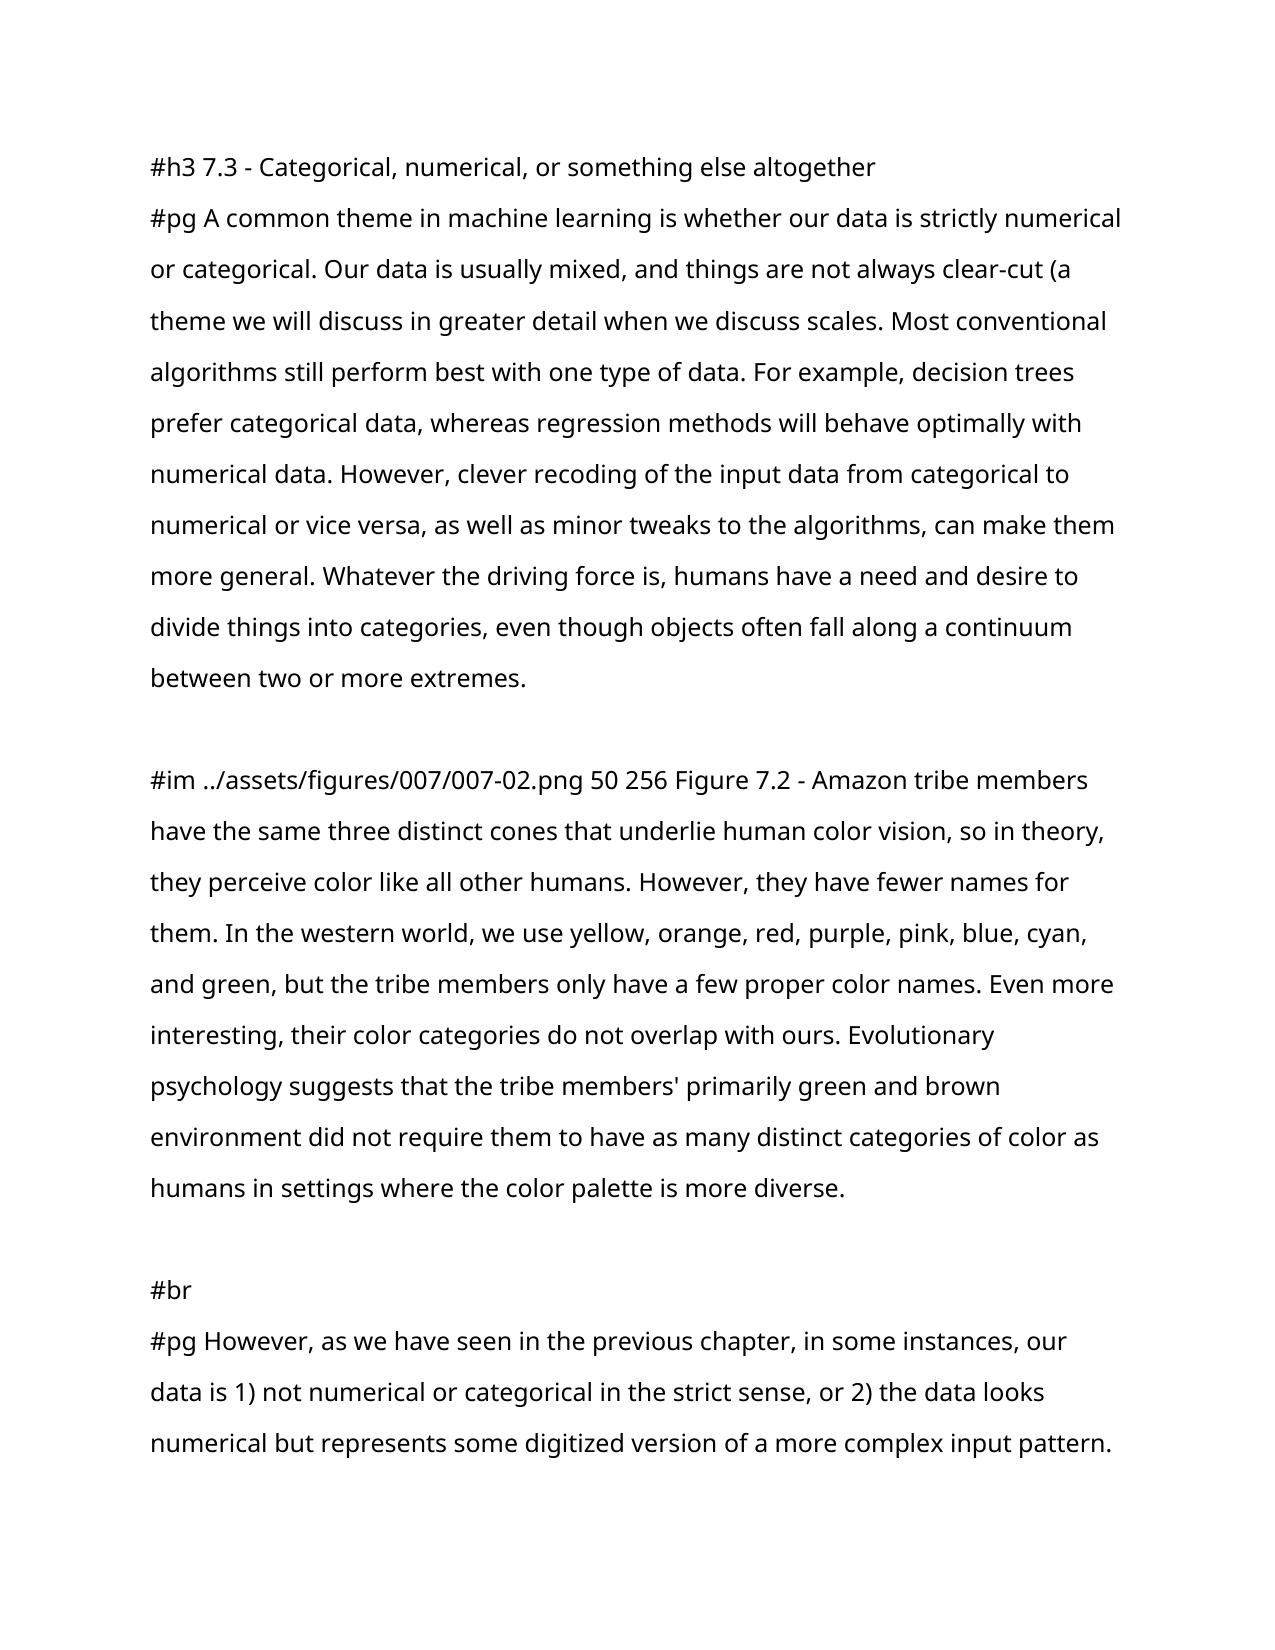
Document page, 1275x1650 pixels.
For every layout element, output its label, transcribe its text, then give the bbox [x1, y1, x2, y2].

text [150, 1324, 1125, 1460]
text #im ../assets/figures/007/007-02.png 50 256 Figure 7.2 - Amazon tribe members have the same three distinct cones that underlie human color vision, so in theory, they perceive color like all other humans. However, they have fewer names for them. In the western world, we use yellow, orange, red, purple, pink, blue, cyan, and green, but the tribe members only have a few proper color names. Even more interesting, their color categories do not overlap with ours. Evolutionary psychology suggests that the tribe members' primarily green and brown environment did not require them to have as many distinct categories of color as humans in settings where the color palette is more diverse. [150, 762, 1125, 1205]
text #br [150, 1273, 1125, 1307]
text #pg A common theme in machine learning is whether our data is strictly numerical or categorical. Our data is usually mixed, and things are not always clear-cut (a theme we will discuss in greater detail when we discuss scales. Most conventional algorithms still perform best with one type of data. For example, decision trees prefer categorical data, whereas regression methods will behave optimally with numerical data. However, clever recoding of the input data from categorical to numerical or vice versa, as well as minor tweaks to the algorithms, can make them more general. Whatever the driving force is, humans have a need and desire to divide things into categories, even though objects often fall along a continuum between two or more extremes. [150, 201, 1125, 694]
text #h3 7.3 - Categorical, numerical, or something else altogether [150, 150, 1125, 184]
